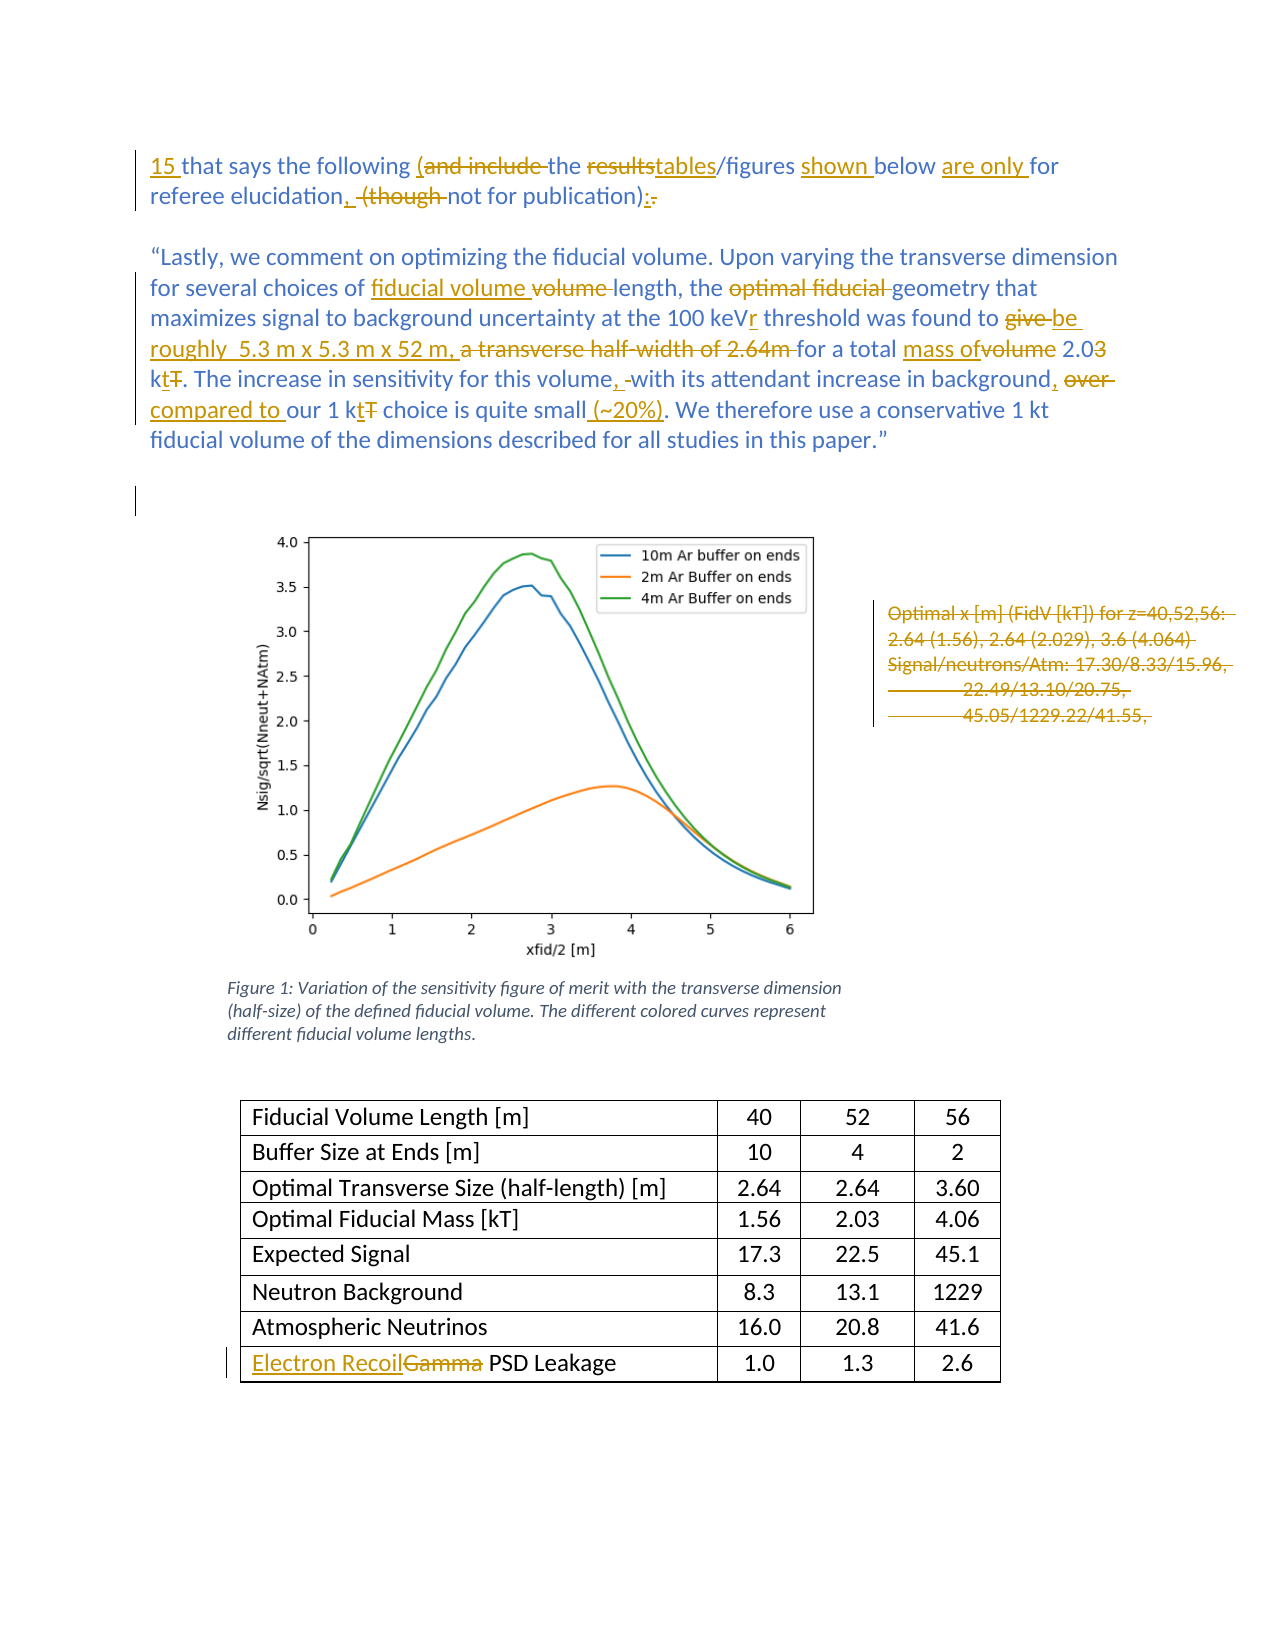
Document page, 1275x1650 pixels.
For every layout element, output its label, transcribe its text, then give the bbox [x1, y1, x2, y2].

table_cell 16.0 [718, 1312, 800, 1346]
table_header 40 [718, 1101, 800, 1135]
table_cell 22.5 [801, 1239, 914, 1275]
table_cell 13.1 [801, 1276, 914, 1311]
table_header Fiducial Volume Length [m] [241, 1101, 717, 1135]
table_cell 2.64 [801, 1172, 914, 1202]
table_cell 45.1 [915, 1239, 1000, 1275]
table_cell 20.8 [801, 1312, 914, 1346]
table_cell Neutron Background [241, 1276, 717, 1311]
table_cell Expected Signal [241, 1239, 717, 1275]
table_cell 8.3 [718, 1276, 800, 1311]
table_cell 1229 [915, 1276, 1000, 1311]
table_cell Atmospheric Neutrinos [241, 1312, 717, 1346]
table_cell 1.0 [718, 1347, 800, 1381]
table_cell 2.6 [915, 1347, 1000, 1381]
table_cell Buffer Size at Ends [m] [241, 1136, 717, 1171]
table_cell 3.60 [915, 1172, 1000, 1202]
table_header 56 [915, 1101, 1000, 1135]
picture [227, 478, 878, 967]
table_cell 2.64 [718, 1172, 800, 1202]
table_cell 1.3 [801, 1347, 914, 1381]
table_cell 4 [801, 1136, 914, 1171]
table_cell 2.03 [801, 1203, 914, 1238]
table_cell 2 [915, 1136, 1000, 1171]
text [150, 150, 1125, 211]
table_cell 4.06 [915, 1203, 1000, 1238]
table_cell 17.3 [718, 1239, 800, 1275]
table_cell PSD Leakage [241, 1347, 717, 1381]
text “Lastly, we comment on optimizing the fiducial volume. Upon varying the transverse dimension for several choices of length, the geometry that maximizes signal to background uncertainty at the 100 keV threshold was found to for a total 2.0 k. The increase in sensitivity for this volumewith its attendant increase in background our 1 k choice is quite small. We therefore use a conservative 1 kt fiducial volume of the dimensions described for all studies in this paper.” [150, 242, 1125, 455]
table_cell 1.56 [718, 1203, 800, 1238]
table_cell 10 [718, 1136, 800, 1171]
table_cell 41.6 [915, 1312, 1000, 1346]
table_cell Optimal Transverse Size (half-length) [m] [241, 1172, 717, 1202]
table_cell Optimal Fiducial Mass [kT] [241, 1203, 717, 1238]
table_header 52 [801, 1101, 914, 1135]
